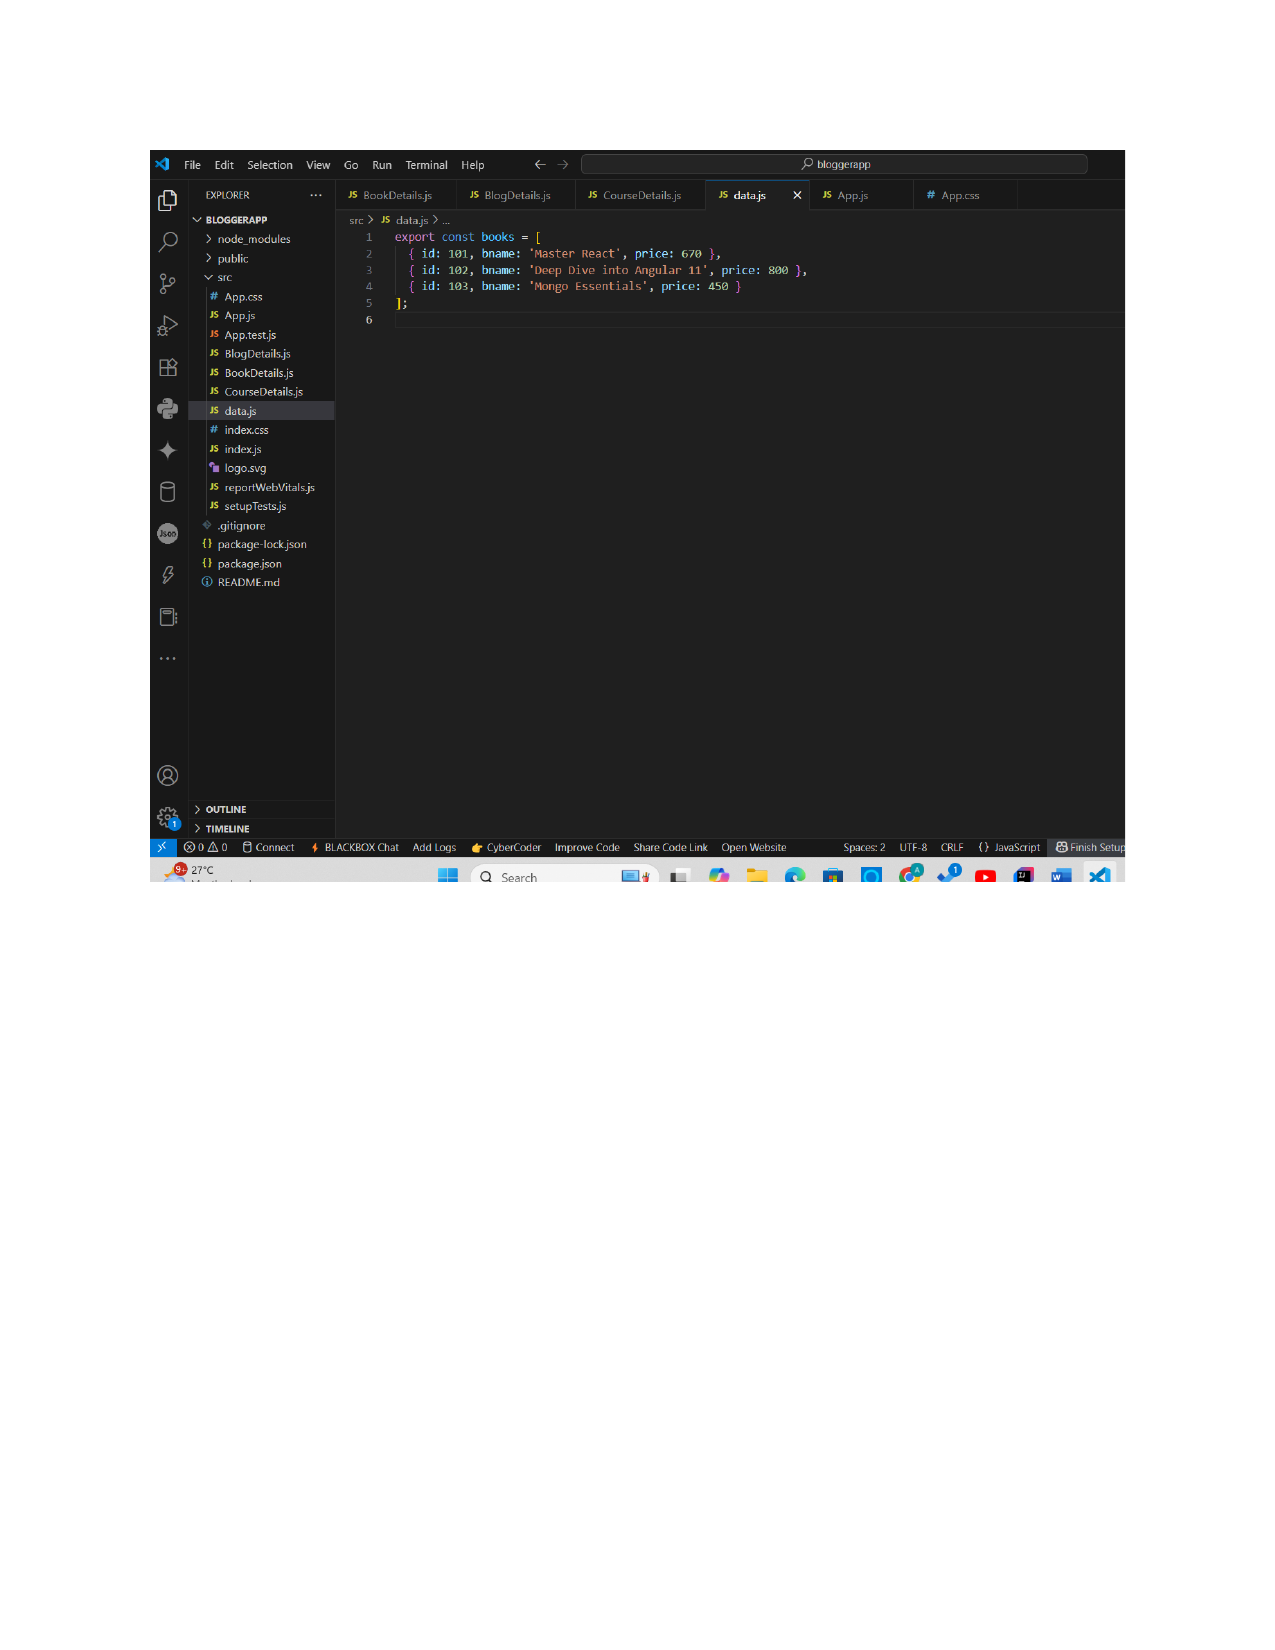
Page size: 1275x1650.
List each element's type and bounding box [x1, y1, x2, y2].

picture [150, 150, 1125, 882]
picture [867, 873, 875, 882]
